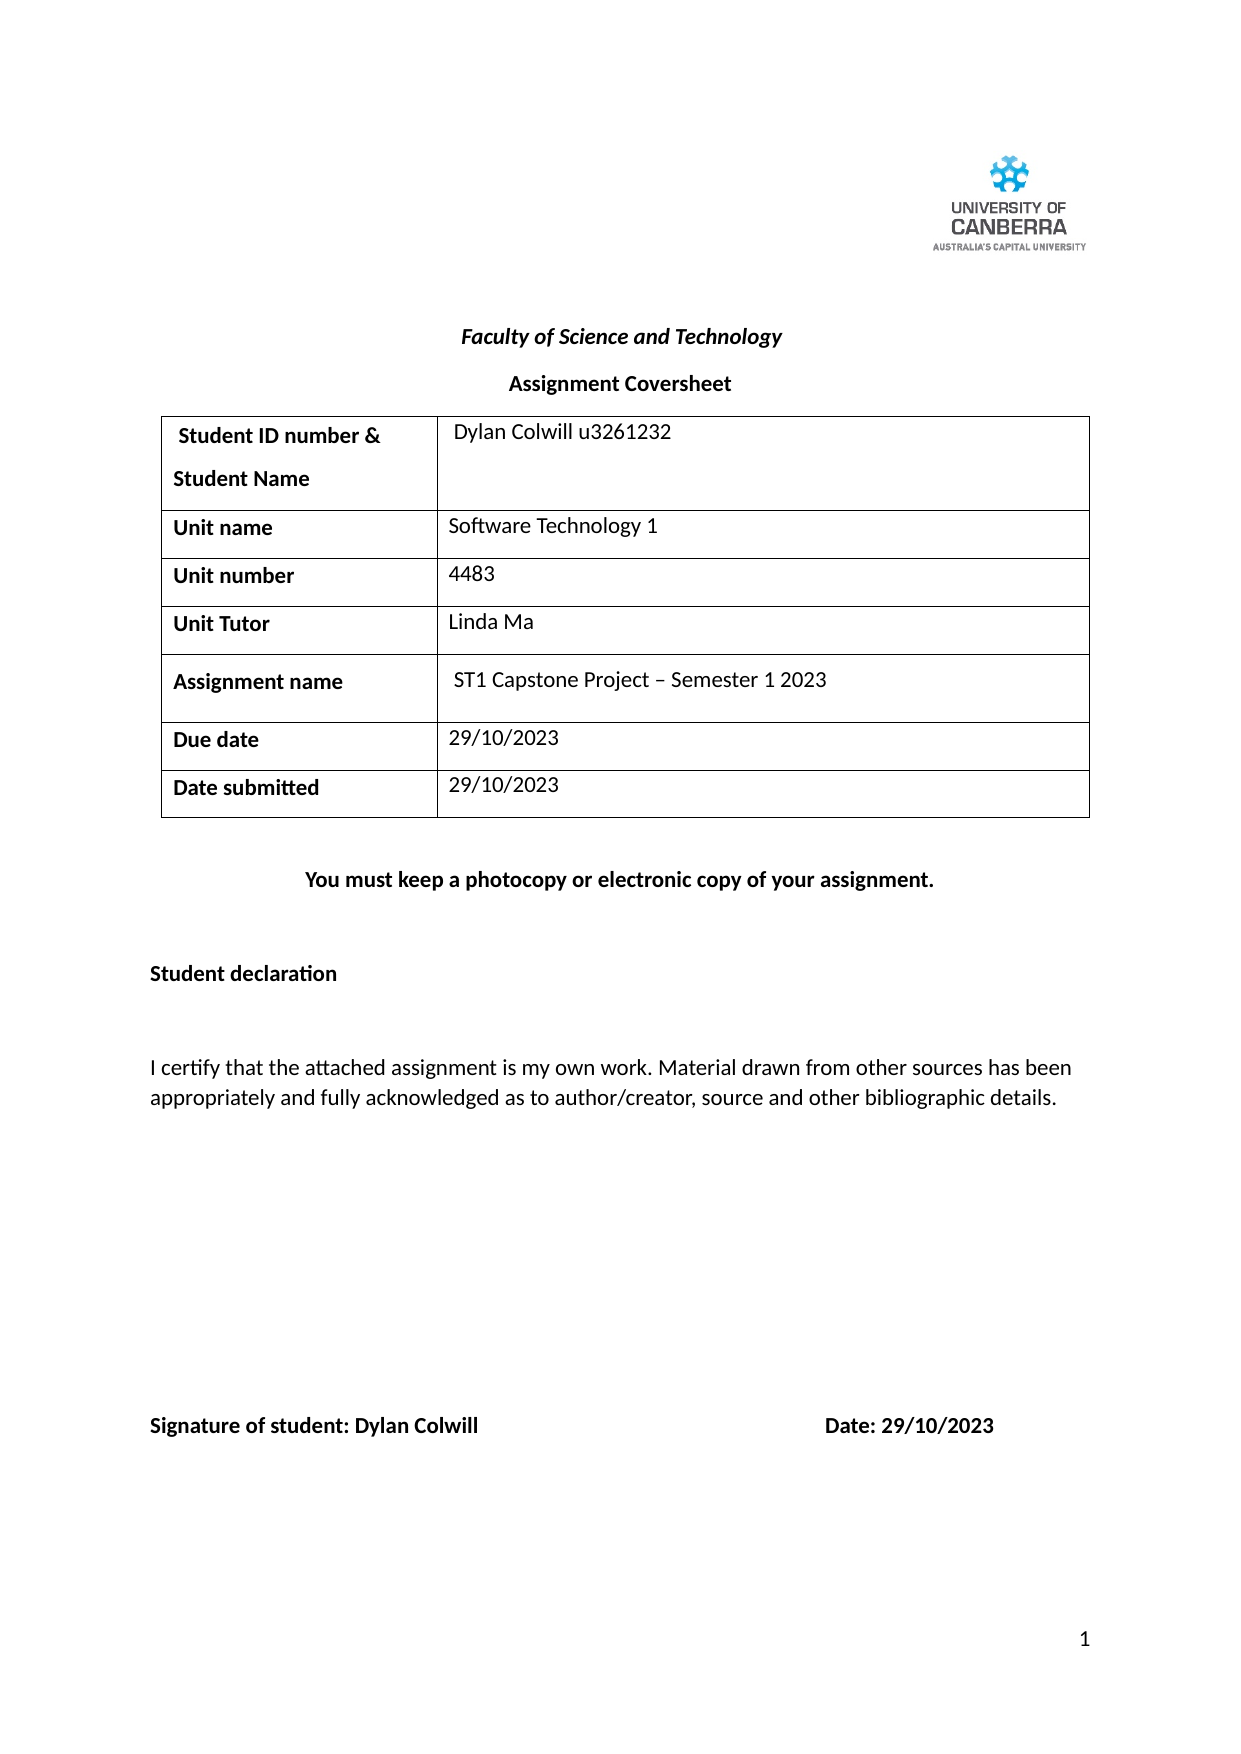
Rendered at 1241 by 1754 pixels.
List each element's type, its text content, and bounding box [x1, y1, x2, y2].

table_cell Linda Ma [438, 607, 1089, 654]
table_cell Unit name [162, 511, 437, 558]
table_cell Unit Tutor [162, 607, 437, 654]
table_header Dylan Colwill u3261232 [438, 417, 1089, 510]
table_header Student ID number & Student Name [162, 417, 437, 510]
text I certify that the attached assignment is my own work. Material drawn from other sources has been appropriately and fully acknowledged as to author/creator, source and other bibliographic details. [150, 1053, 1090, 1111]
table_cell Unit number [162, 559, 437, 606]
table_cell Software Technology 1 [438, 511, 1089, 558]
text Signature of student: Dylan Colwill Date: 29/10/2023 [150, 1411, 1090, 1439]
table_cell 29/10/2023 [438, 723, 1089, 769]
text Student declaration [150, 959, 1090, 987]
text Assignment Coversheet [150, 369, 1090, 397]
table_cell Due date [162, 723, 437, 769]
table_cell Date submitted [162, 771, 437, 817]
table_cell Assignment name [162, 655, 437, 722]
picture [927, 150, 1091, 257]
text You must keep a photocopy or electronic copy of your assignment. [150, 865, 1090, 893]
text Faculty of Science and Technology [150, 322, 1090, 350]
table_cell 4483 [438, 559, 1089, 606]
table_cell ST1 Capstone Project – Semester 1 2023 [438, 655, 1089, 722]
table_cell 29/10/2023 [438, 771, 1089, 817]
